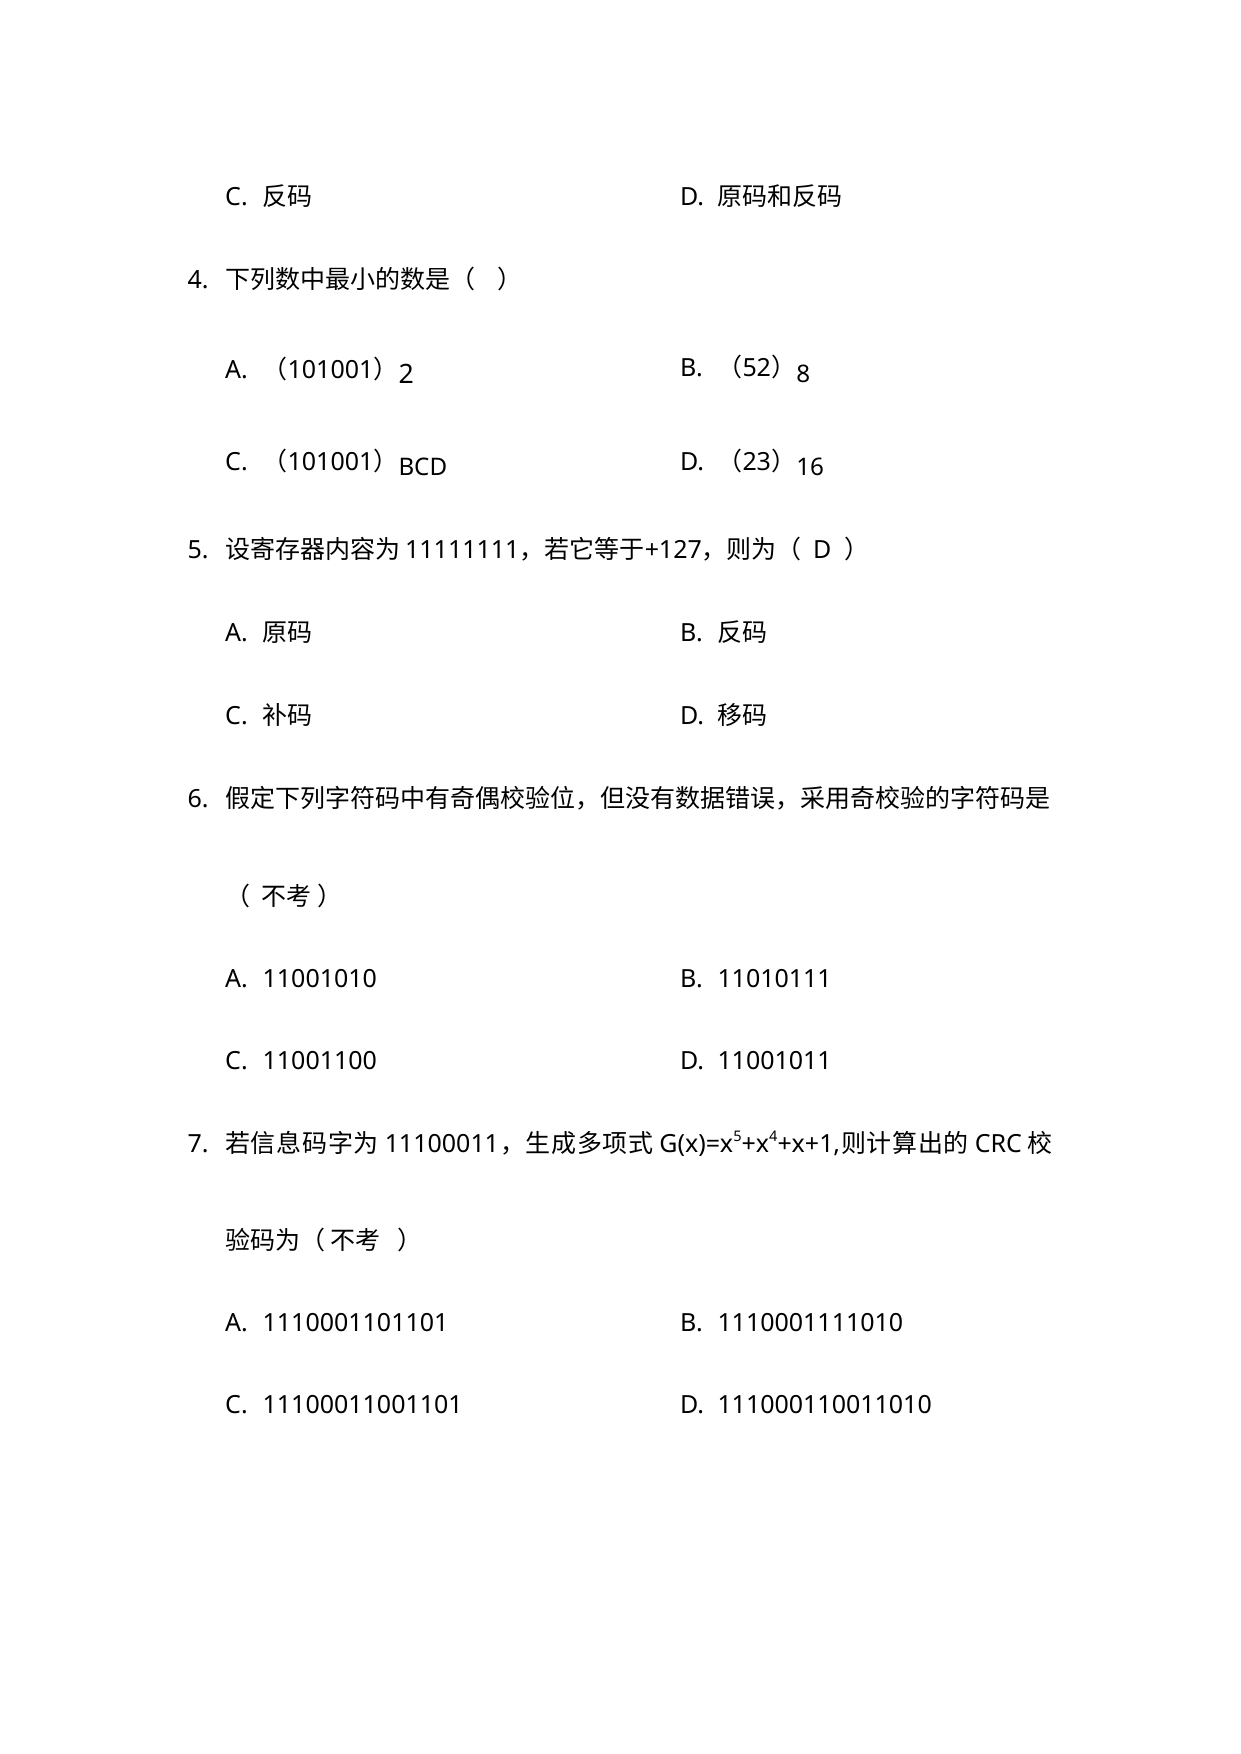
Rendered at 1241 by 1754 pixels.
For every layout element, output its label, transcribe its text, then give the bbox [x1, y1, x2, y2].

list 1110001101101 [225, 1289, 598, 1354]
list 1110001111010 [680, 1289, 1053, 1354]
list （101001）BCD [225, 422, 598, 487]
list （101001）2 [225, 328, 598, 393]
list 111000110011010 [680, 1371, 1053, 1436]
list 若信息码字为11100011，生成多项式G(x)=x5+x4+x+1,则计算出的CRC校验码为（ 不考 ） [187, 1109, 1053, 1271]
list 11010111 [680, 945, 1053, 1010]
list 11100011001101 [225, 1371, 598, 1436]
list 假定下列字符码中有奇偶校验位，但没有数据错误，采用奇校验的字符码是（ 不考 ） [187, 764, 1053, 927]
list 11001010 [225, 945, 598, 1010]
list 下列数中最小的数是（ ） [187, 245, 1053, 310]
list 设寄存器内容为11111111，若它等于+127，则为（ D ） [187, 515, 1053, 580]
list 11001100 [225, 1027, 598, 1092]
list 原码和反码 [680, 162, 1053, 227]
list 原码 [225, 598, 598, 663]
list 反码 [225, 162, 598, 227]
list 补码 [225, 681, 598, 746]
list 移码 [680, 681, 1053, 746]
list 11001011 [680, 1027, 1053, 1092]
list 反码 [680, 598, 1053, 663]
list （23）16 [680, 422, 1053, 487]
list （52）8 [680, 328, 1053, 393]
